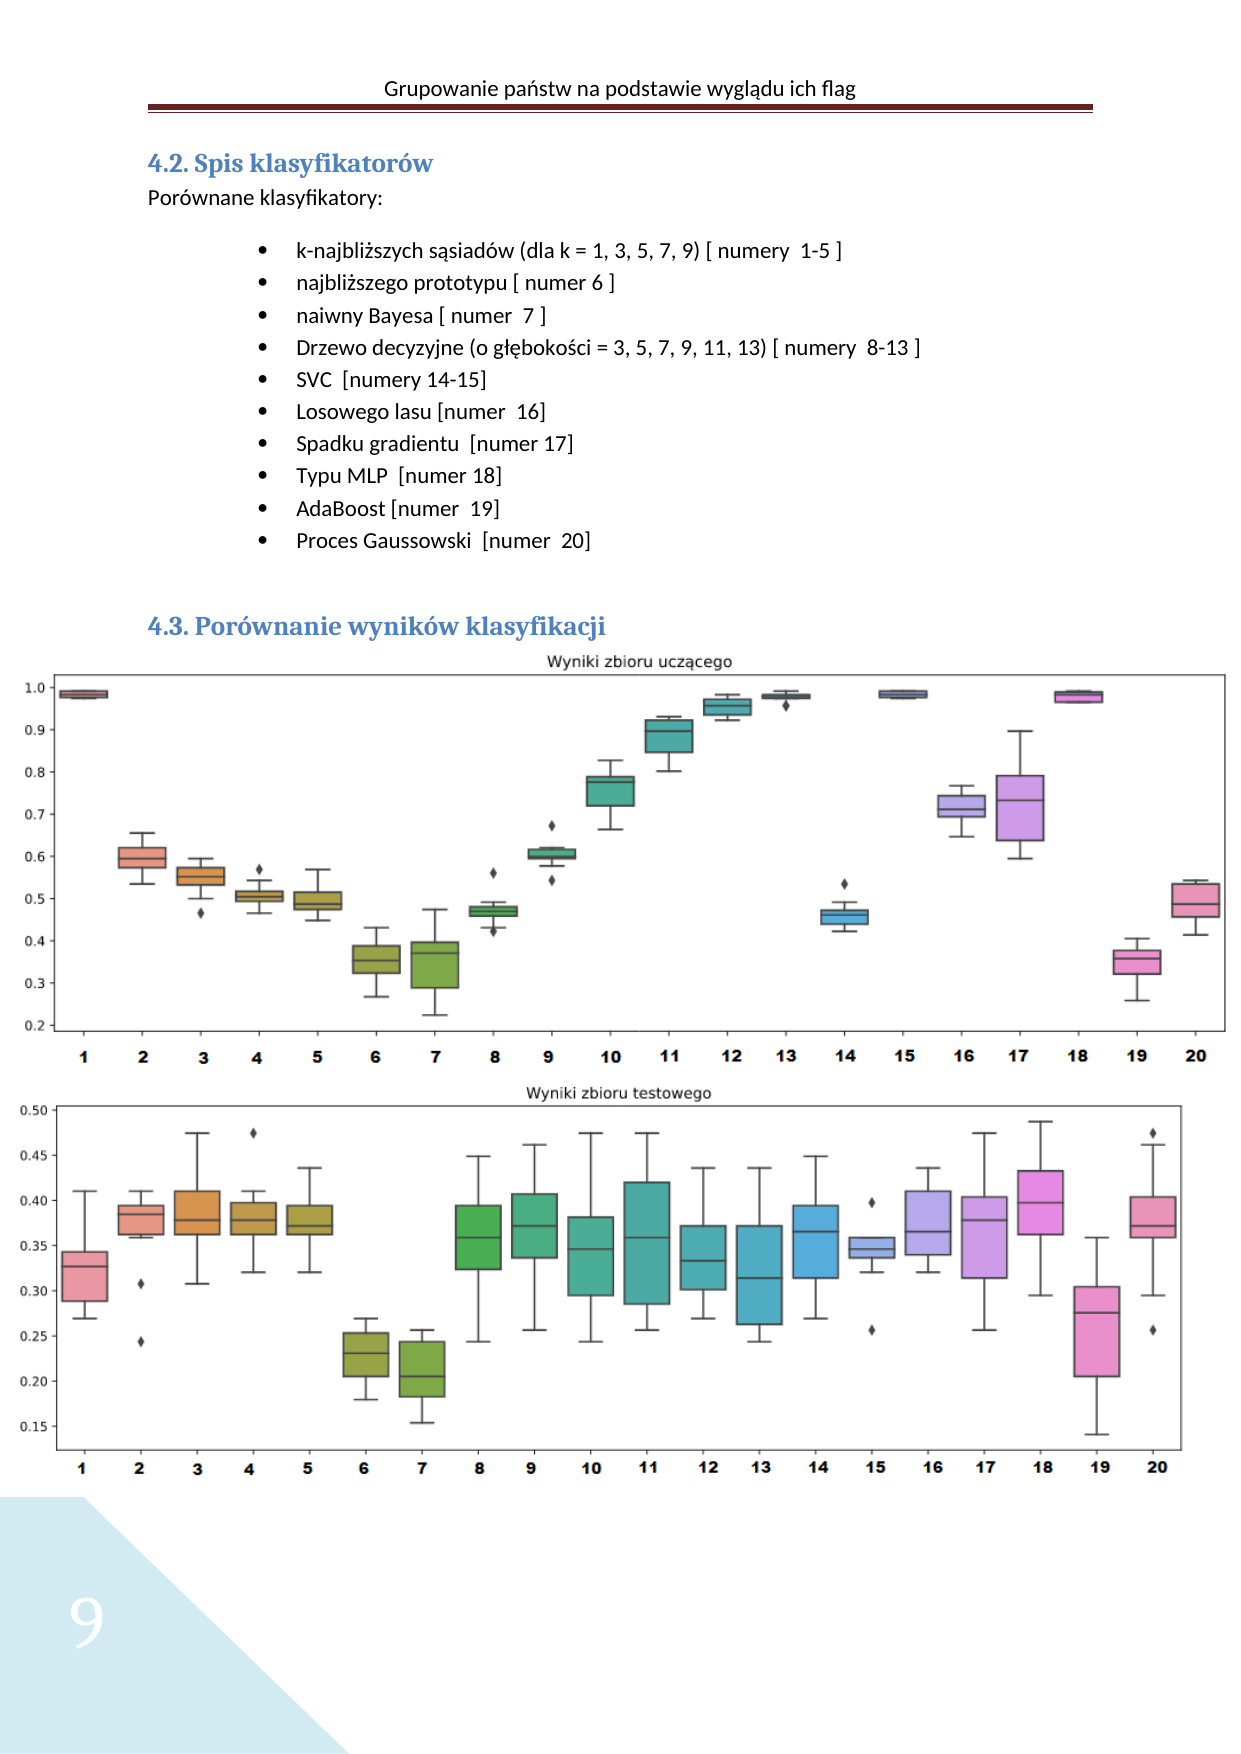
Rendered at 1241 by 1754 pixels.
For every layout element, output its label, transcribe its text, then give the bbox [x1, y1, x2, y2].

list najbliższego prototypu [ numer 6 ] [258, 268, 1093, 297]
subtitle 4.3. Porównanie wyników klasyfikacji [148, 611, 1093, 642]
list SVC [numery 14-15] [258, 365, 1093, 393]
picture [0, 647, 1241, 1497]
list Losowego lasu [numer 16] [258, 397, 1093, 425]
list Proces Gaussowski [numer 20] [258, 526, 1093, 554]
list k-najbliższych sąsiadów (dla k = 1, 3, 5, 7, 9) [ numery 1-5 ] [258, 236, 1093, 264]
list Typu MLP [numer 18] [258, 462, 1093, 490]
list AdaBoost [numer 19] [258, 494, 1093, 522]
list naiwny Bayesa [ numer 7 ] [258, 301, 1093, 329]
text Porównane klasyfikatory: [148, 183, 1093, 211]
subtitle 4.2. Spis klasyfikatorów [148, 148, 1093, 179]
list Drzewo decyzyjne (o głębokości = 3, 5, 7, 9, 11, 13) [ numery 8-13 ] [258, 333, 1093, 361]
list Spadku gradientu [numer 17] [258, 429, 1093, 457]
